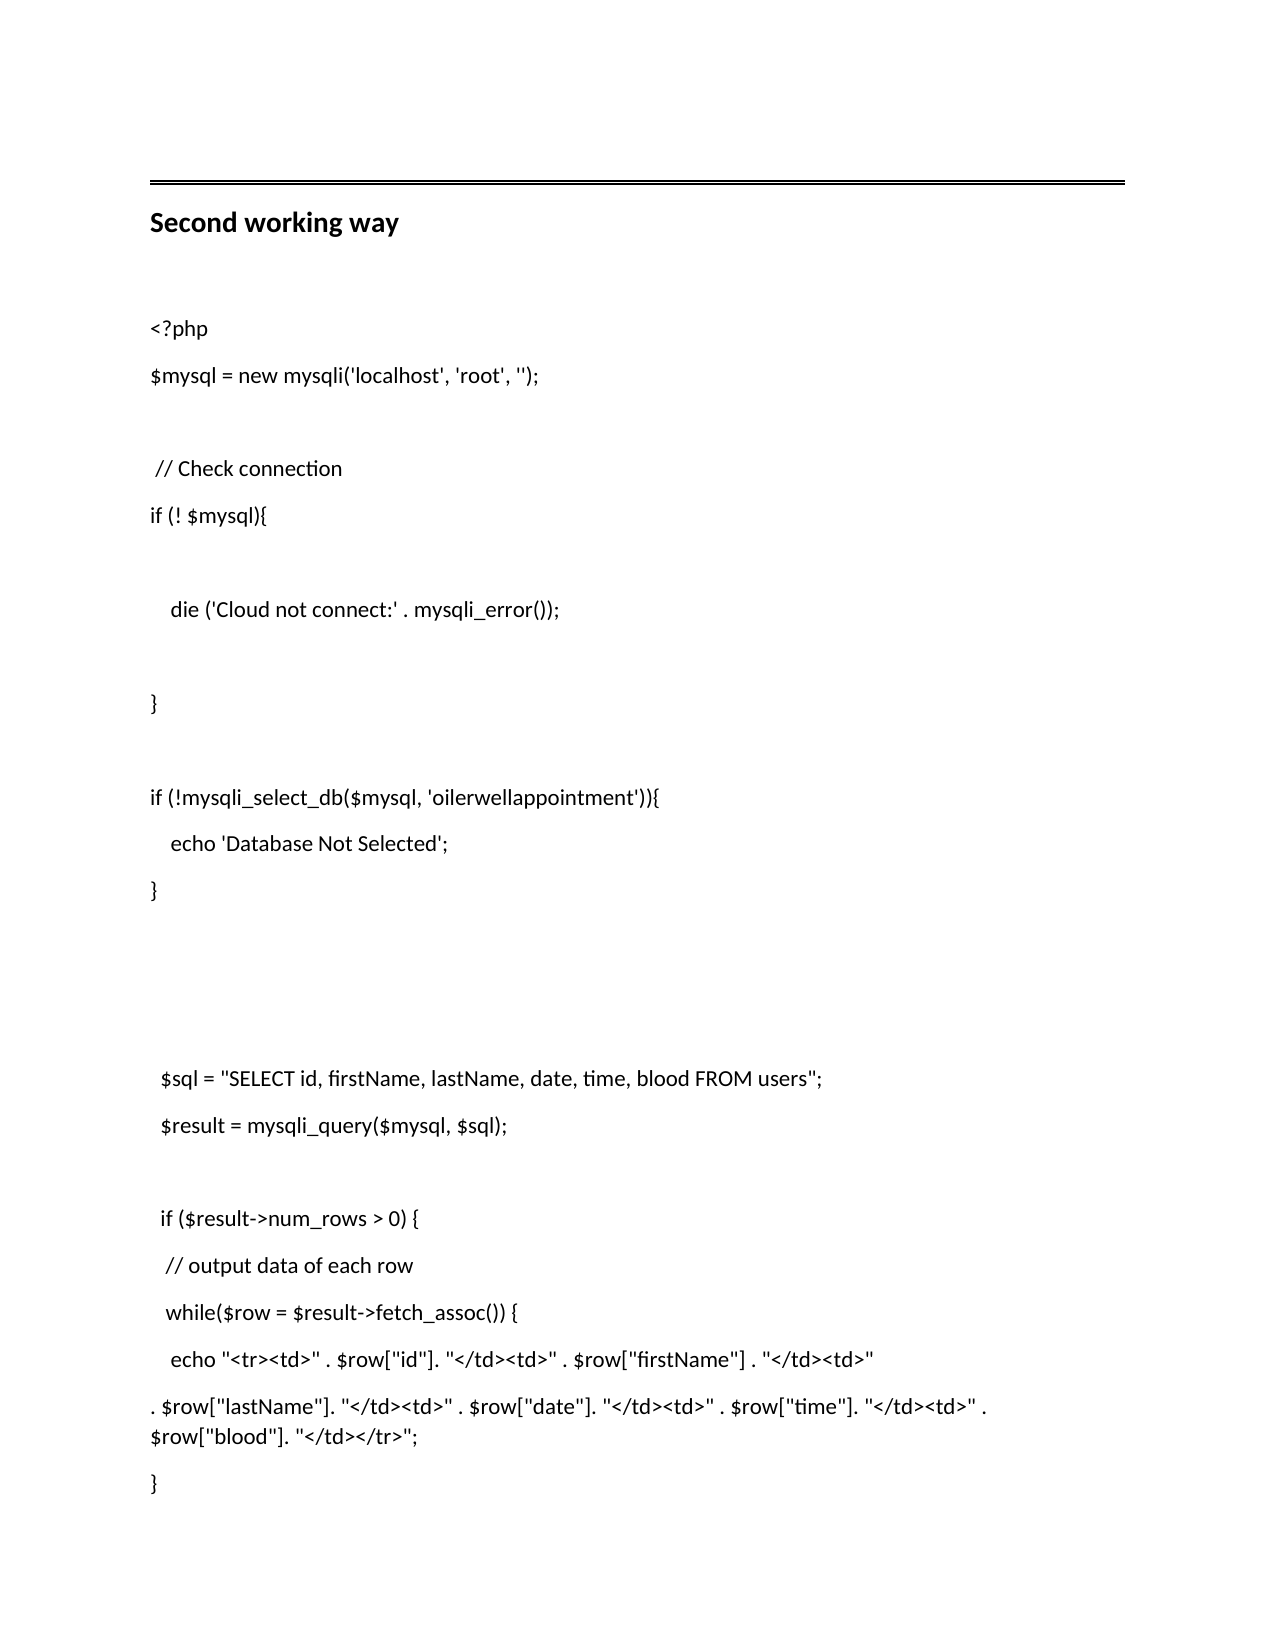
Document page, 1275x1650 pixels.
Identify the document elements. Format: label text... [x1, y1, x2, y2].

text $result = mysqli_query($mysql, $sql); [150, 1111, 1125, 1139]
text } [150, 1469, 1125, 1497]
text } [150, 876, 1125, 904]
text $mysql = new mysqli('localhost', 'root', ''); [150, 361, 1125, 389]
text Second working way [150, 204, 1125, 239]
text if (!mysqli_select_db($mysql, 'oilerwellappointment')){ [150, 783, 1125, 811]
text die ('Cloud not connect:' . mysqli_error()); [150, 595, 1125, 623]
text } [150, 689, 1125, 717]
text // Check connection [150, 454, 1125, 482]
text echo "<tr><td>" . $row["id"]. "</td><td>" . $row["firstName"] . "</td><td>" [150, 1345, 1125, 1373]
text $sql = "SELECT id, firstName, lastName, date, time, blood FROM users"; [150, 1064, 1125, 1092]
text while($row = $result->fetch_assoc()) { [150, 1298, 1125, 1326]
text <?php [150, 314, 1125, 342]
text if ($result->num_rows > 0) { [150, 1204, 1125, 1232]
text // output data of each row [150, 1251, 1125, 1279]
text if (! $mysql){ [150, 501, 1125, 529]
text echo 'Database Not Selected'; [150, 829, 1125, 857]
text . $row["lastName"]. "</td><td>" . $row["date"]. "</td><td>" . $row["time"]. "</td><td>" . $row["blood"]. "</td></tr>"; [150, 1392, 1125, 1450]
